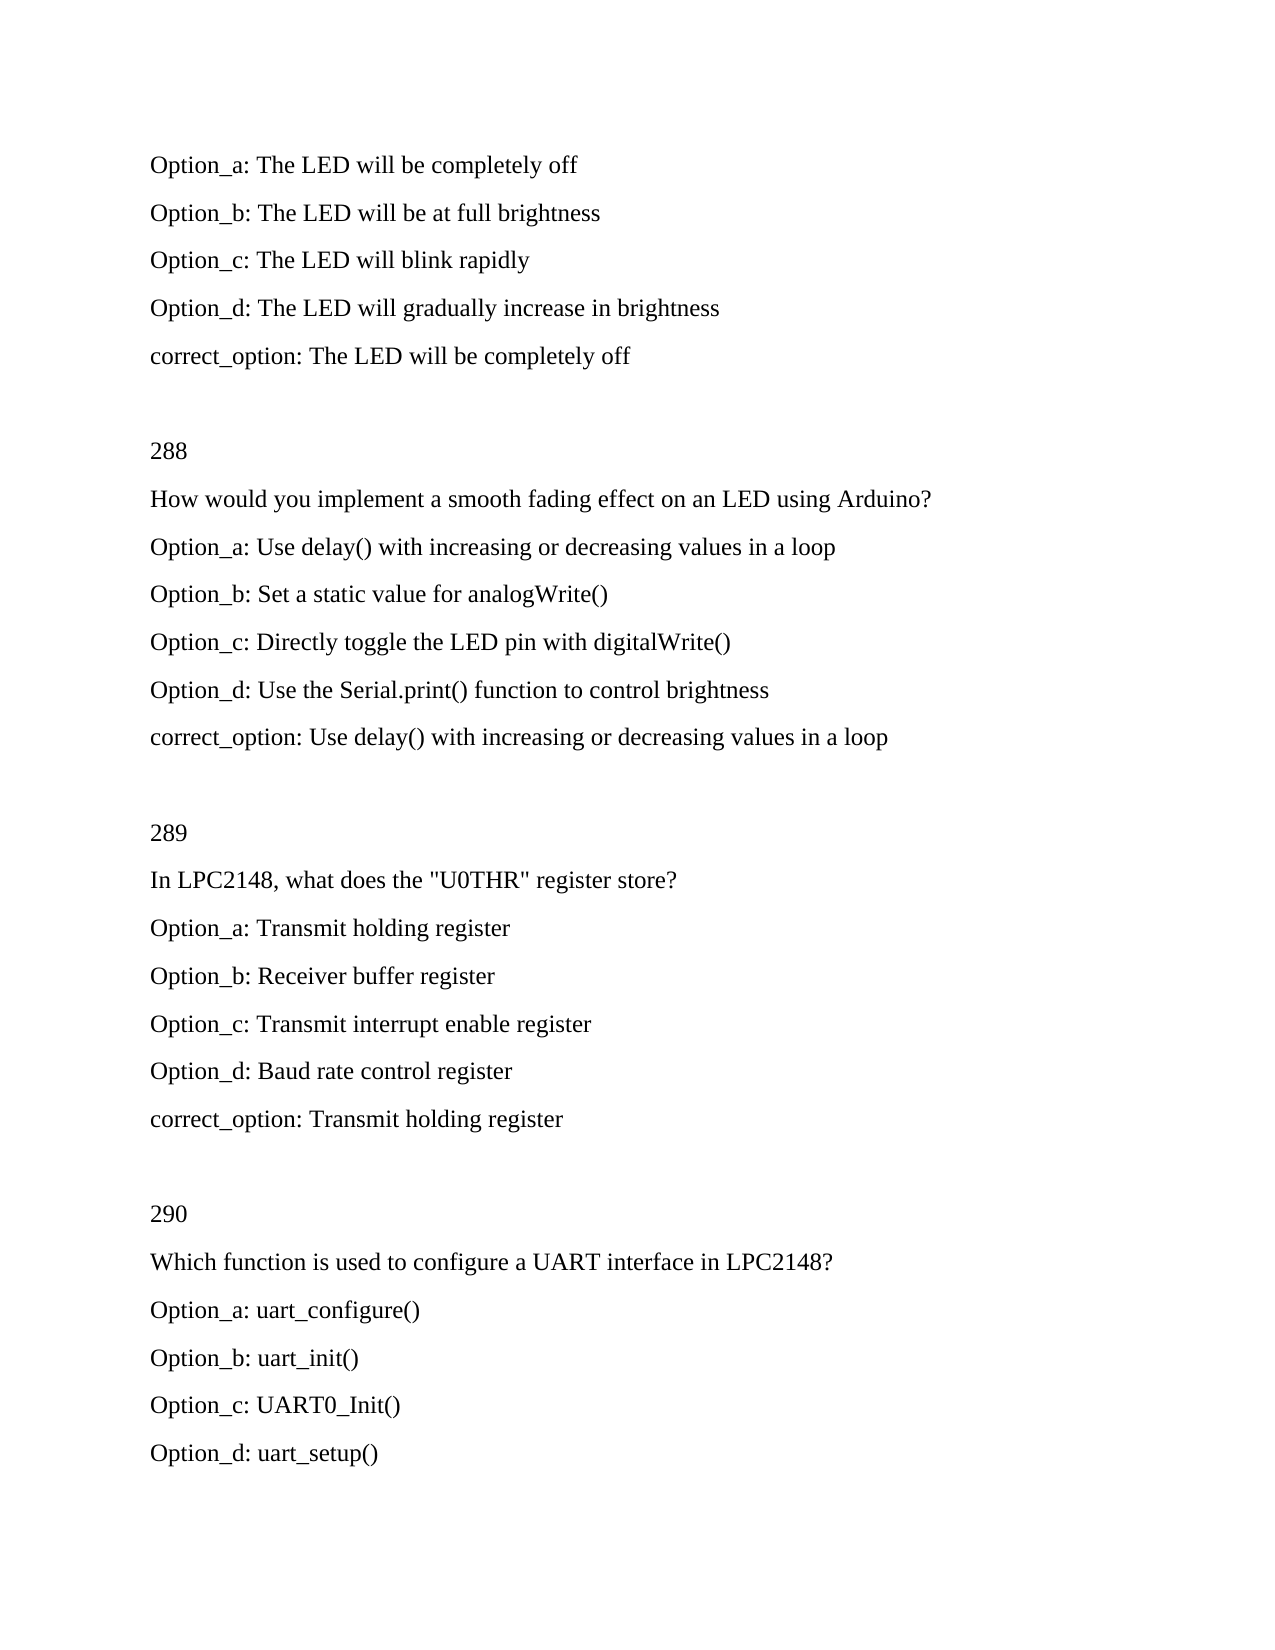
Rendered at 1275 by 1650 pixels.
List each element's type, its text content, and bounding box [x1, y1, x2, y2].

text Option_c: Directly toggle the LED pin with digitalWrite() [150, 627, 1125, 656]
text Option_c: The LED will blink rapidly [150, 245, 1125, 274]
text correct_option: Use delay() with increasing or decreasing values in a loop [150, 722, 1125, 751]
text Option_a: Use delay() with increasing or decreasing values in a loop [150, 532, 1125, 560]
text Option_d: uart_setup() [150, 1438, 1125, 1467]
text Option_b: Set a static value for analogWrite() [150, 579, 1125, 608]
text Option_b: Receiver buffer register [150, 961, 1125, 990]
text correct_option: The LED will be completely off [150, 341, 1125, 369]
text Option_c: UART0_Init() [150, 1390, 1125, 1419]
text Option_d: The LED will gradually increase in brightness [150, 293, 1125, 322]
text How would you implement a smooth fading effect on an LED using Arduino? [150, 484, 1125, 513]
text 288 [150, 436, 1125, 465]
text Option_b: The LED will be at full brightness [150, 198, 1125, 226]
text Option_c: Transmit interrupt enable register [150, 1009, 1125, 1037]
text Option_d: Baud rate control register [150, 1056, 1125, 1085]
text 289 [150, 818, 1125, 847]
text Option_d: Use the Serial.print() function to control brightness [150, 675, 1125, 703]
text Option_a: Transmit holding register [150, 913, 1125, 942]
text Which function is used to configure a UART interface in LPC2148? [150, 1247, 1125, 1276]
text In LPC2148, what does the "U0THR" register store? [150, 866, 1125, 894]
text Option_a: The LED will be completely off [150, 150, 1125, 179]
text 290 [150, 1199, 1125, 1228]
text correct_option: Transmit holding register [150, 1104, 1125, 1133]
text Option_a: uart_configure() [150, 1295, 1125, 1324]
text Option_b: uart_init() [150, 1343, 1125, 1371]
